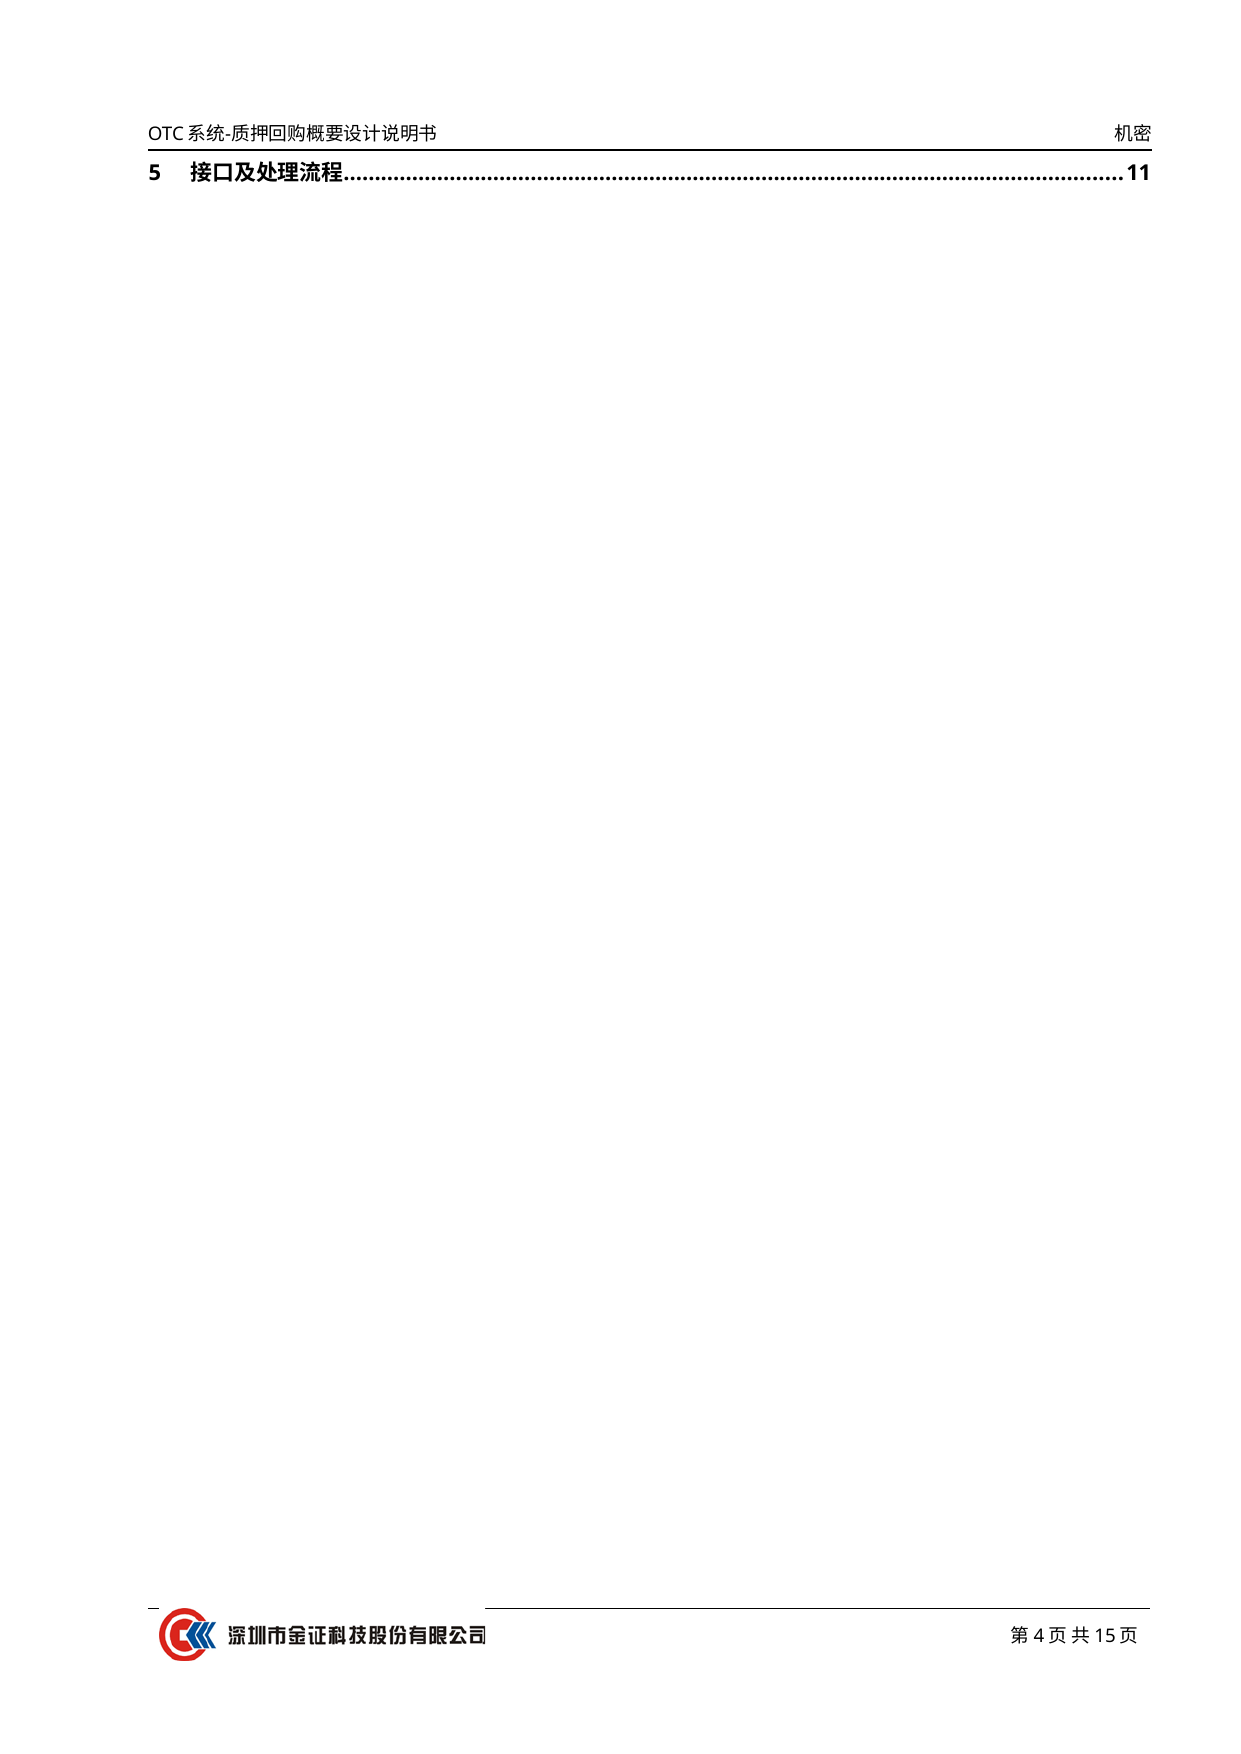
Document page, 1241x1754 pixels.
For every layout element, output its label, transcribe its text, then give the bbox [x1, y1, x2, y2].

picture [159, 1608, 486, 1661]
text 5 接口及处理流程 11 [148, 151, 1152, 192]
